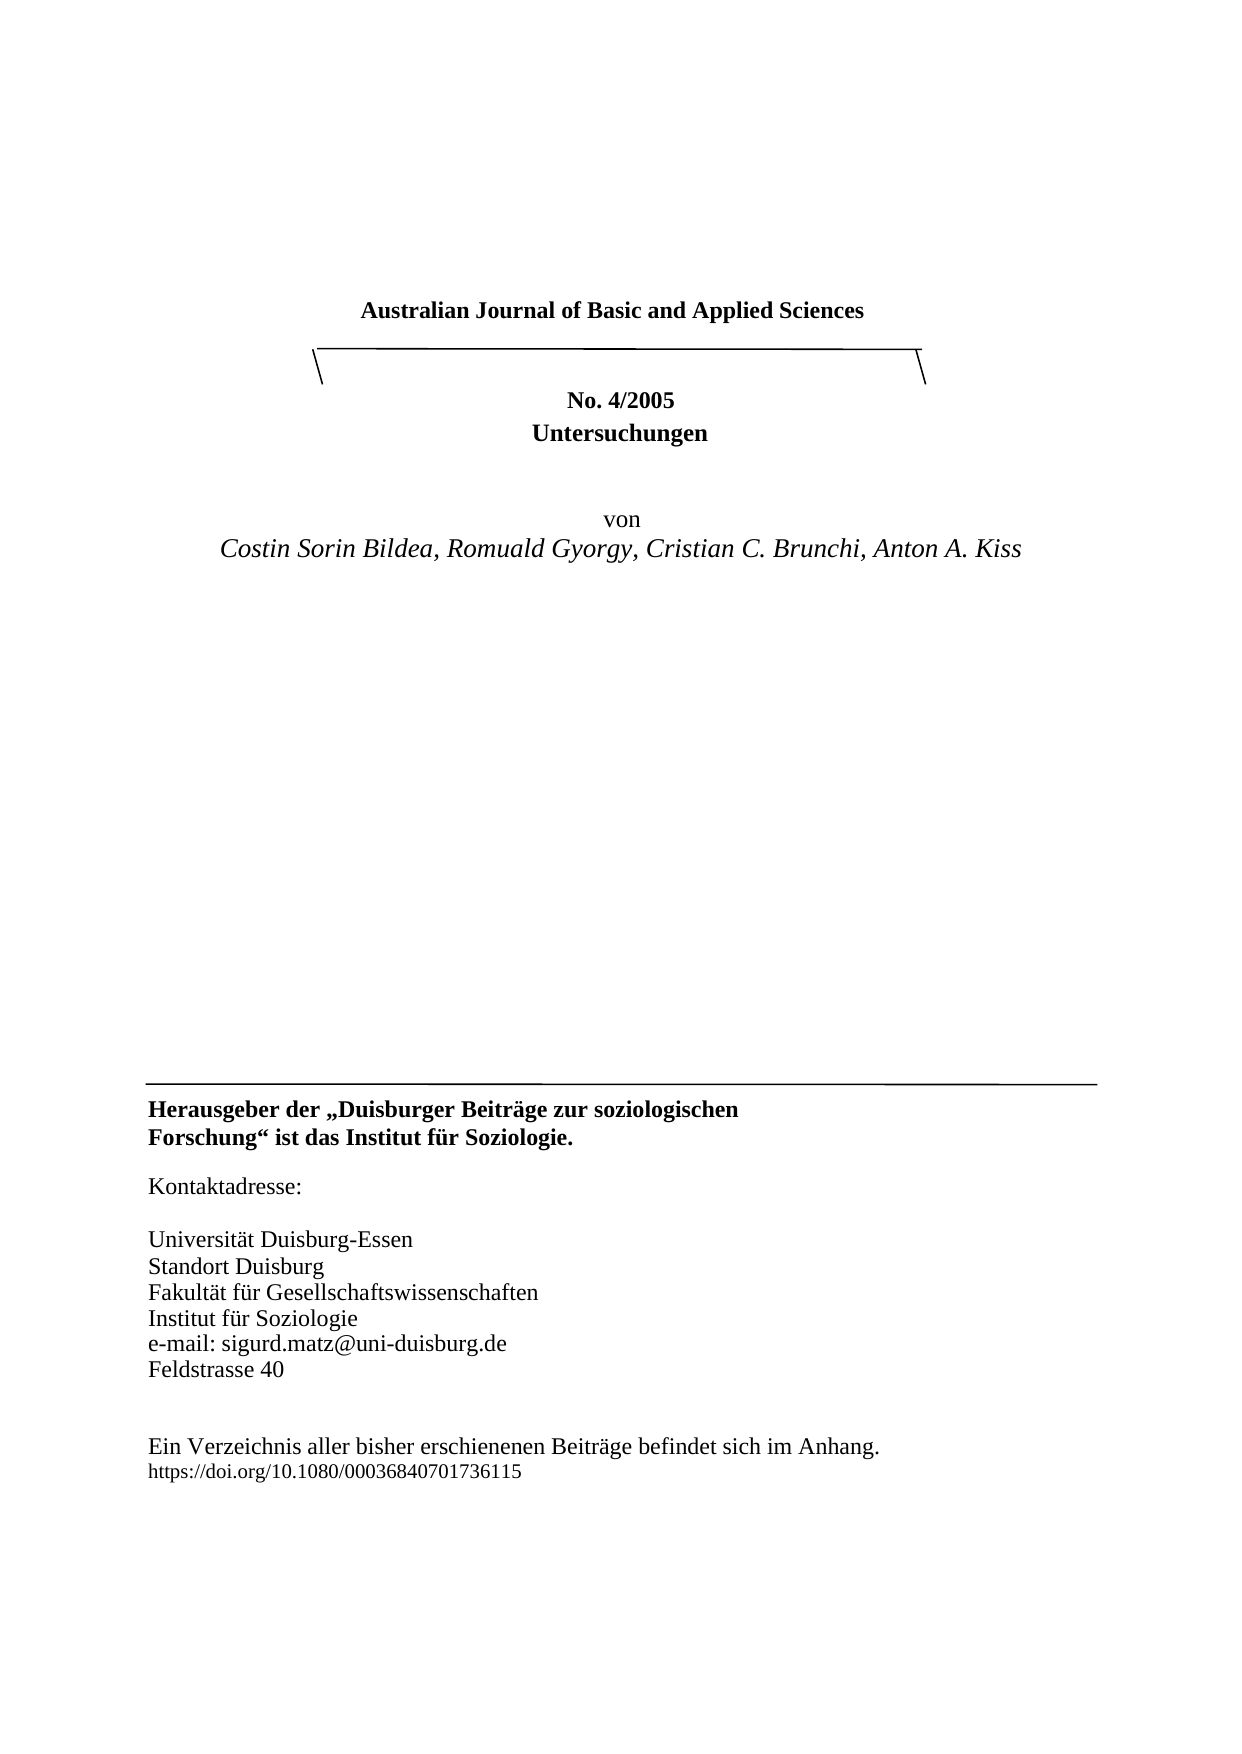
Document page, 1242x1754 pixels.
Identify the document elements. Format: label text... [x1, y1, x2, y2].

text Ein Verzeichnis aller bisher erschienenen Beiträge befindet sich im Anhang. [148, 1432, 1092, 1459]
text Feldstrasse 40 [148, 1357, 443, 1383]
text Untersuchungen [148, 418, 1092, 446]
text e-mail: sigurd.matz@uni-duisburg.de [148, 1332, 1092, 1357]
text von [148, 504, 1096, 533]
text Australian Journal of Basic and Applied Sciences [148, 297, 1077, 324]
text Fakultät für Gesellschaftswissenschaften [148, 1280, 1092, 1306]
text Kontaktadresse: [148, 1172, 1092, 1199]
text No. 4/2005 [148, 386, 1094, 414]
text Herausgeber der „Duisburger Beiträge zur soziologischen Forschung“ ist das Institut für Soziologie. [148, 1096, 837, 1150]
text Standort Duisburg [148, 1253, 1092, 1280]
text https://doi.org/10.1080/00036840701736115 [148, 1459, 1092, 1483]
text Universität Duisburg-Essen [148, 1225, 1092, 1253]
text Costin Sorin Bildea, Romuald Gyorgy, Cristian C. Brunchi, Anton A. Kiss [148, 533, 1094, 564]
text Institut für Soziologie [148, 1306, 1092, 1332]
